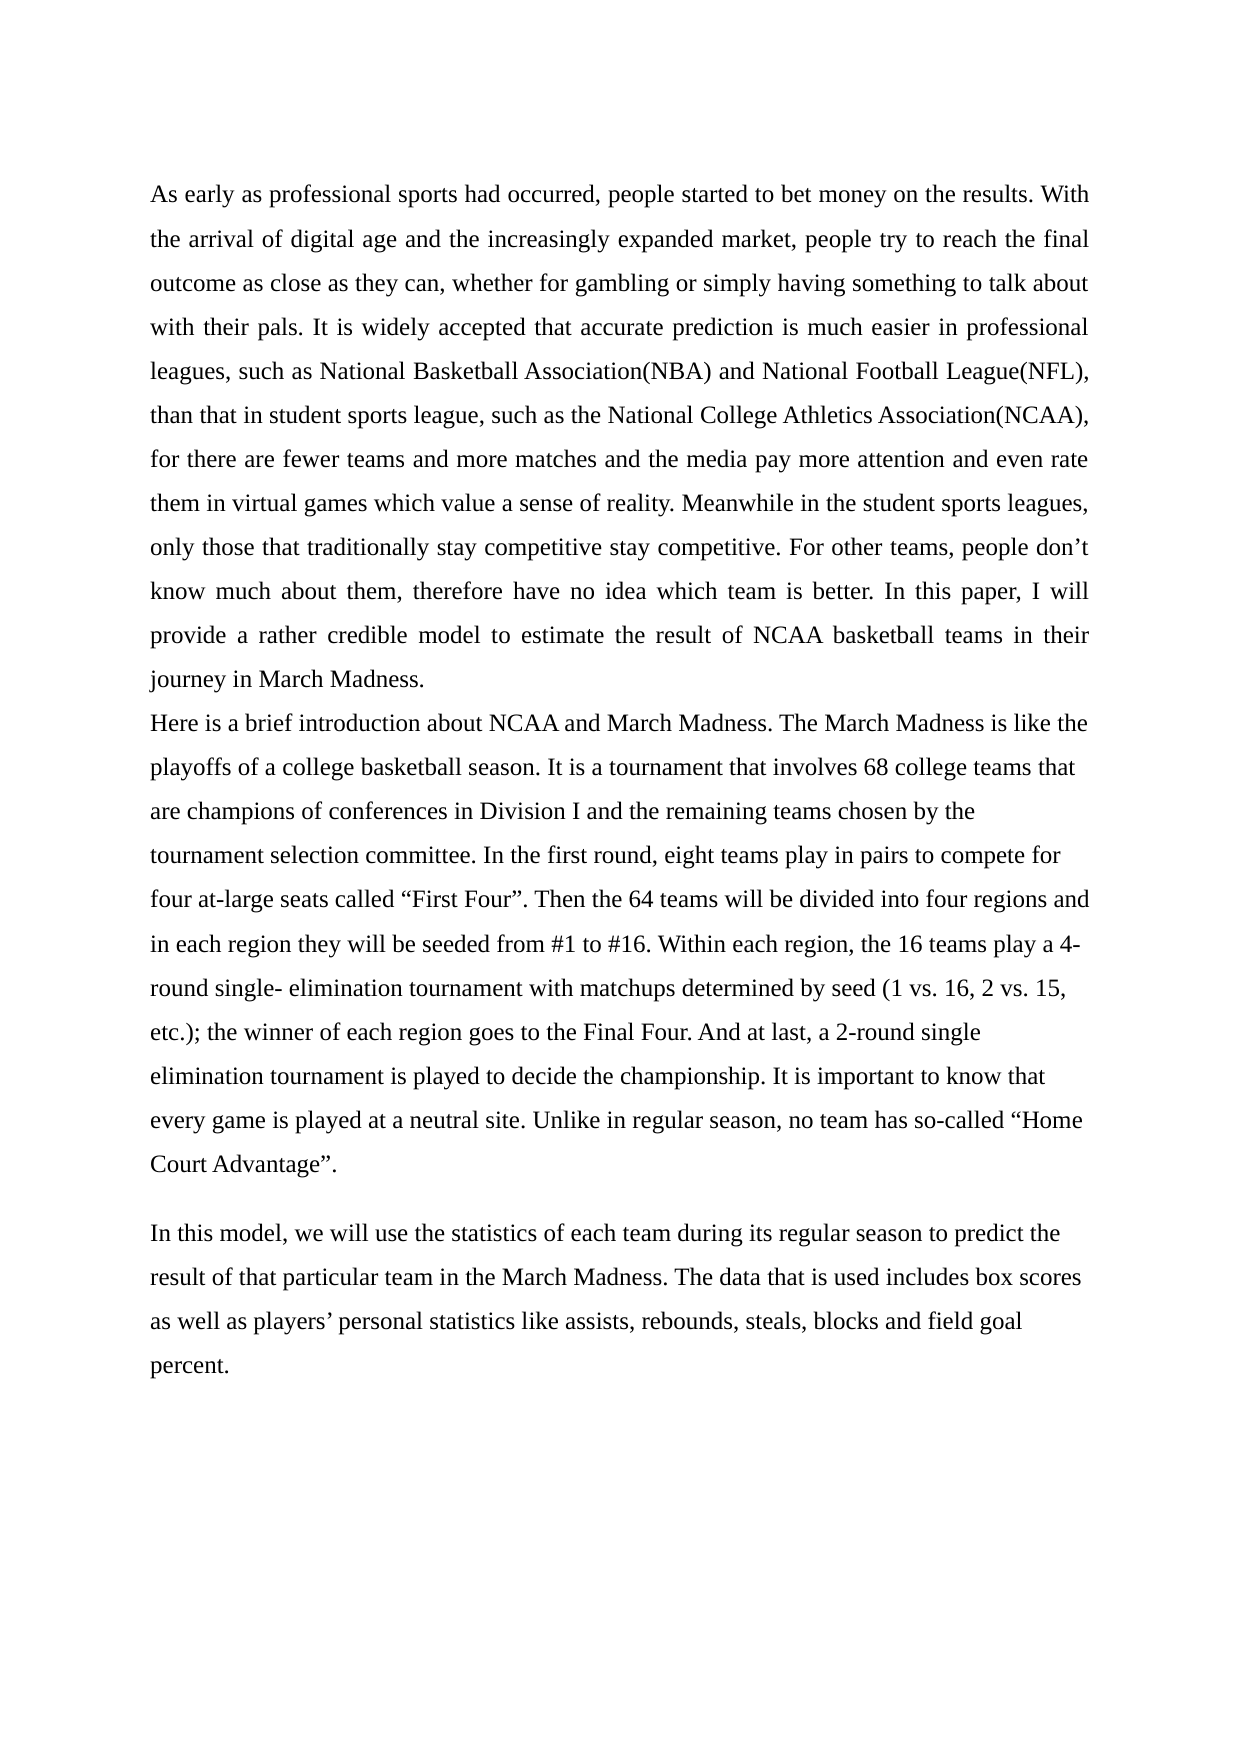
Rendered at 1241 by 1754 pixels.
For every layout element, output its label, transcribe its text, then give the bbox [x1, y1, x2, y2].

text As early as professional sports had occurred, people started to bet money on the results. With the arrival of digital age and the increasingly expanded market, people try to reach the final outcome as close as they can, whether for gambling or simply having something to talk about with their pals. It is widely accepted that accurate prediction is much easier in professional leagues, such as National Basketball Association(NBA) and National Football League(NFL), than that in student sports league, such as the National College Athletics Association(NCAA), for there are fewer teams and more matches and the media pay more attention and even rate them in virtual games which value a sense of reality. Meanwhile in the student sports leagues, only those that traditionally stay competitive stay competitive. For other teams, people don’t know much about them, therefore have no idea which team is better. In this paper, I will provide a rather credible model to estimate the result of NCAA basketball teams in their journey in March Madness. [150, 172, 1090, 701]
text Here is a brief introduction about NCAA and March Madness. The March Madness is like the playoffs of a college basketball season. It is a tournament that involves 68 college teams that are champions of conferences in Division I and the remaining teams chosen by the tournament selection committee. In the first round, eight teams play in pairs to compete for four at-large seats called “First Four”. Then the 64 teams will be divided into four regions and in each region they will be seeded from #1 to #16. Within each region, the 16 teams play a 4-round single- elimination tournament with matchups determined by seed (1 vs. 16, 2 vs. 15, etc.); the winner of each region goes to the Final Four. And at last, a 2-round single elimination tournament is played to decide the championship. It is important to know that every game is played at a neutral site. Unlike in regular season, no team has so-called “Home Court Advantage”. [150, 701, 1090, 1185]
text In this model, we will use the statistics of each team during its regular season to predict the result of that particular team in the March Madness. The data that is used includes box scores as well as players’ personal statistics like assists, rebounds, steals, blocks and field goal percent. [150, 1210, 1090, 1387]
